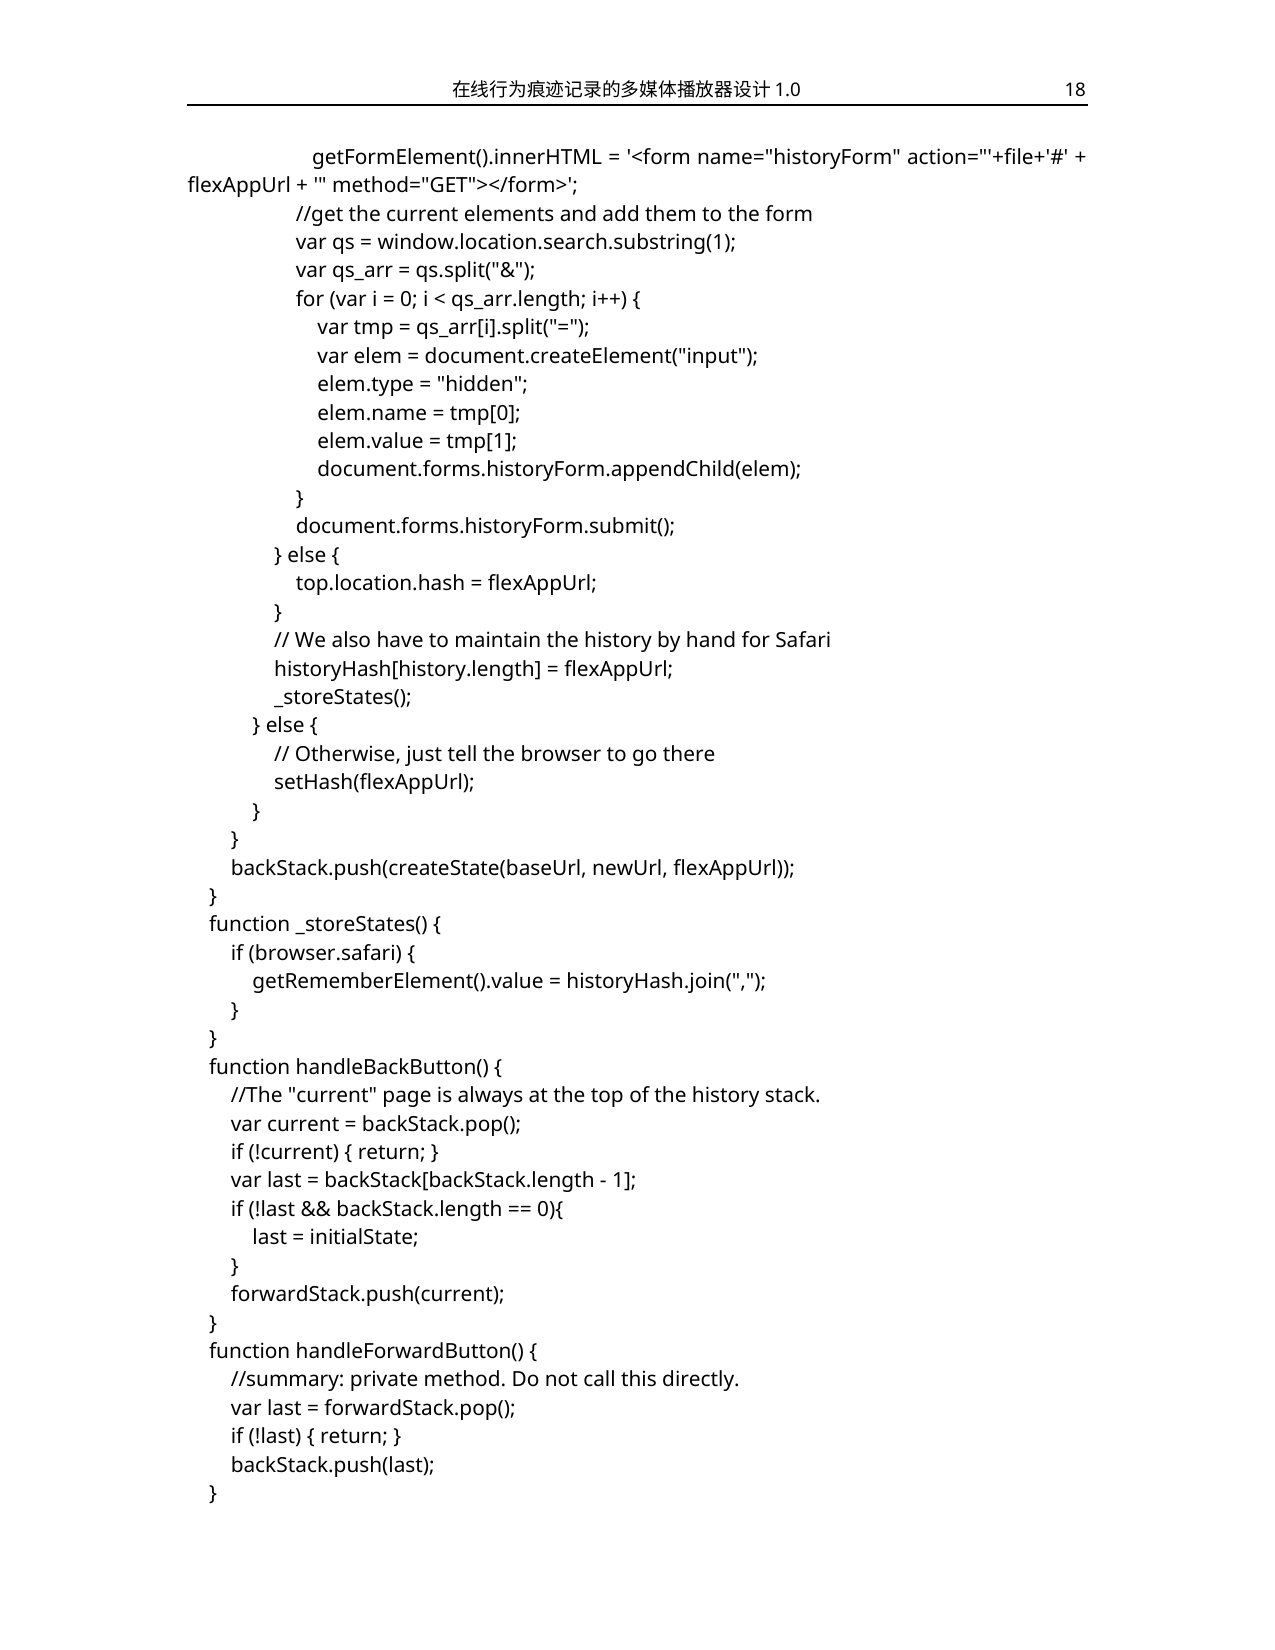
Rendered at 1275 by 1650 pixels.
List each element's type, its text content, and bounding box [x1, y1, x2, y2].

text } [187, 824, 1088, 853]
text if (browser.safari) { [187, 938, 1088, 966]
text top.location.hash = flexAppUrl; [187, 568, 1088, 597]
text } [187, 597, 1088, 625]
text var elem = document.createElement("input"); [187, 341, 1088, 369]
text } [187, 1023, 1088, 1052]
text document.forms.historyForm.appendChild(elem); [187, 454, 1088, 483]
text // We also have to maintain the history by hand for Safari [187, 625, 1088, 654]
text if (!current) { return; } [187, 1137, 1088, 1166]
text } [187, 796, 1088, 824]
text } [187, 881, 1088, 909]
text backStack.push(last); [187, 1450, 1088, 1478]
text function _storeStates() { [187, 909, 1088, 938]
text //The "current" page is always at the top of the history stack. [187, 1080, 1088, 1109]
text //get the current elements and add them to the form [187, 199, 1088, 227]
text elem.type = "hidden"; [187, 369, 1088, 398]
text var qs_arr = qs.split("&"); [187, 256, 1088, 284]
text } [187, 1478, 1088, 1507]
text } [187, 995, 1088, 1023]
text //summary: private method. Do not call this directly. [187, 1364, 1088, 1393]
text var last = forwardStack.pop(); [187, 1393, 1088, 1421]
text var qs = window.location.search.substring(1); [187, 227, 1088, 256]
text forwardStack.push(current); [187, 1279, 1088, 1308]
text } [187, 1251, 1088, 1279]
text document.forms.historyForm.submit(); [187, 511, 1088, 540]
text elem.value = tmp[1]; [187, 426, 1088, 454]
text backStack.push(createState(baseUrl, newUrl, flexAppUrl)); [187, 853, 1088, 881]
text if (!last) { return; } [187, 1421, 1088, 1450]
text for (var i = 0; i < qs_arr.length; i++) { [187, 284, 1088, 312]
text elem.name = tmp[0]; [187, 398, 1088, 426]
text var last = backStack[backStack.length - 1]; [187, 1166, 1088, 1194]
text var tmp = qs_arr[i].split("="); [187, 312, 1088, 341]
text getRememberElement().value = historyHash.join(","); [187, 966, 1088, 995]
text } [187, 1308, 1088, 1336]
text historyHash[history.length] = flexAppUrl; [187, 654, 1088, 682]
text function handleForwardButton() { [187, 1336, 1088, 1364]
text var current = backStack.pop(); [187, 1109, 1088, 1137]
text // Otherwise, just tell the browser to go there [187, 739, 1088, 767]
text } [187, 483, 1088, 511]
text } else { [187, 711, 1088, 739]
text } else { [187, 540, 1088, 568]
text _storeStates(); [187, 682, 1088, 711]
text if (!last && backStack.length == 0){ [187, 1194, 1088, 1222]
text last = initialState; [187, 1222, 1088, 1251]
text getFormElement().innerHTML = '<form name="historyForm" action="'+file+'#' + flexAppUrl + '" method="GET"></form>'; [187, 142, 1088, 199]
text setHash(flexAppUrl); [187, 767, 1088, 796]
text function handleBackButton() { [187, 1052, 1088, 1080]
